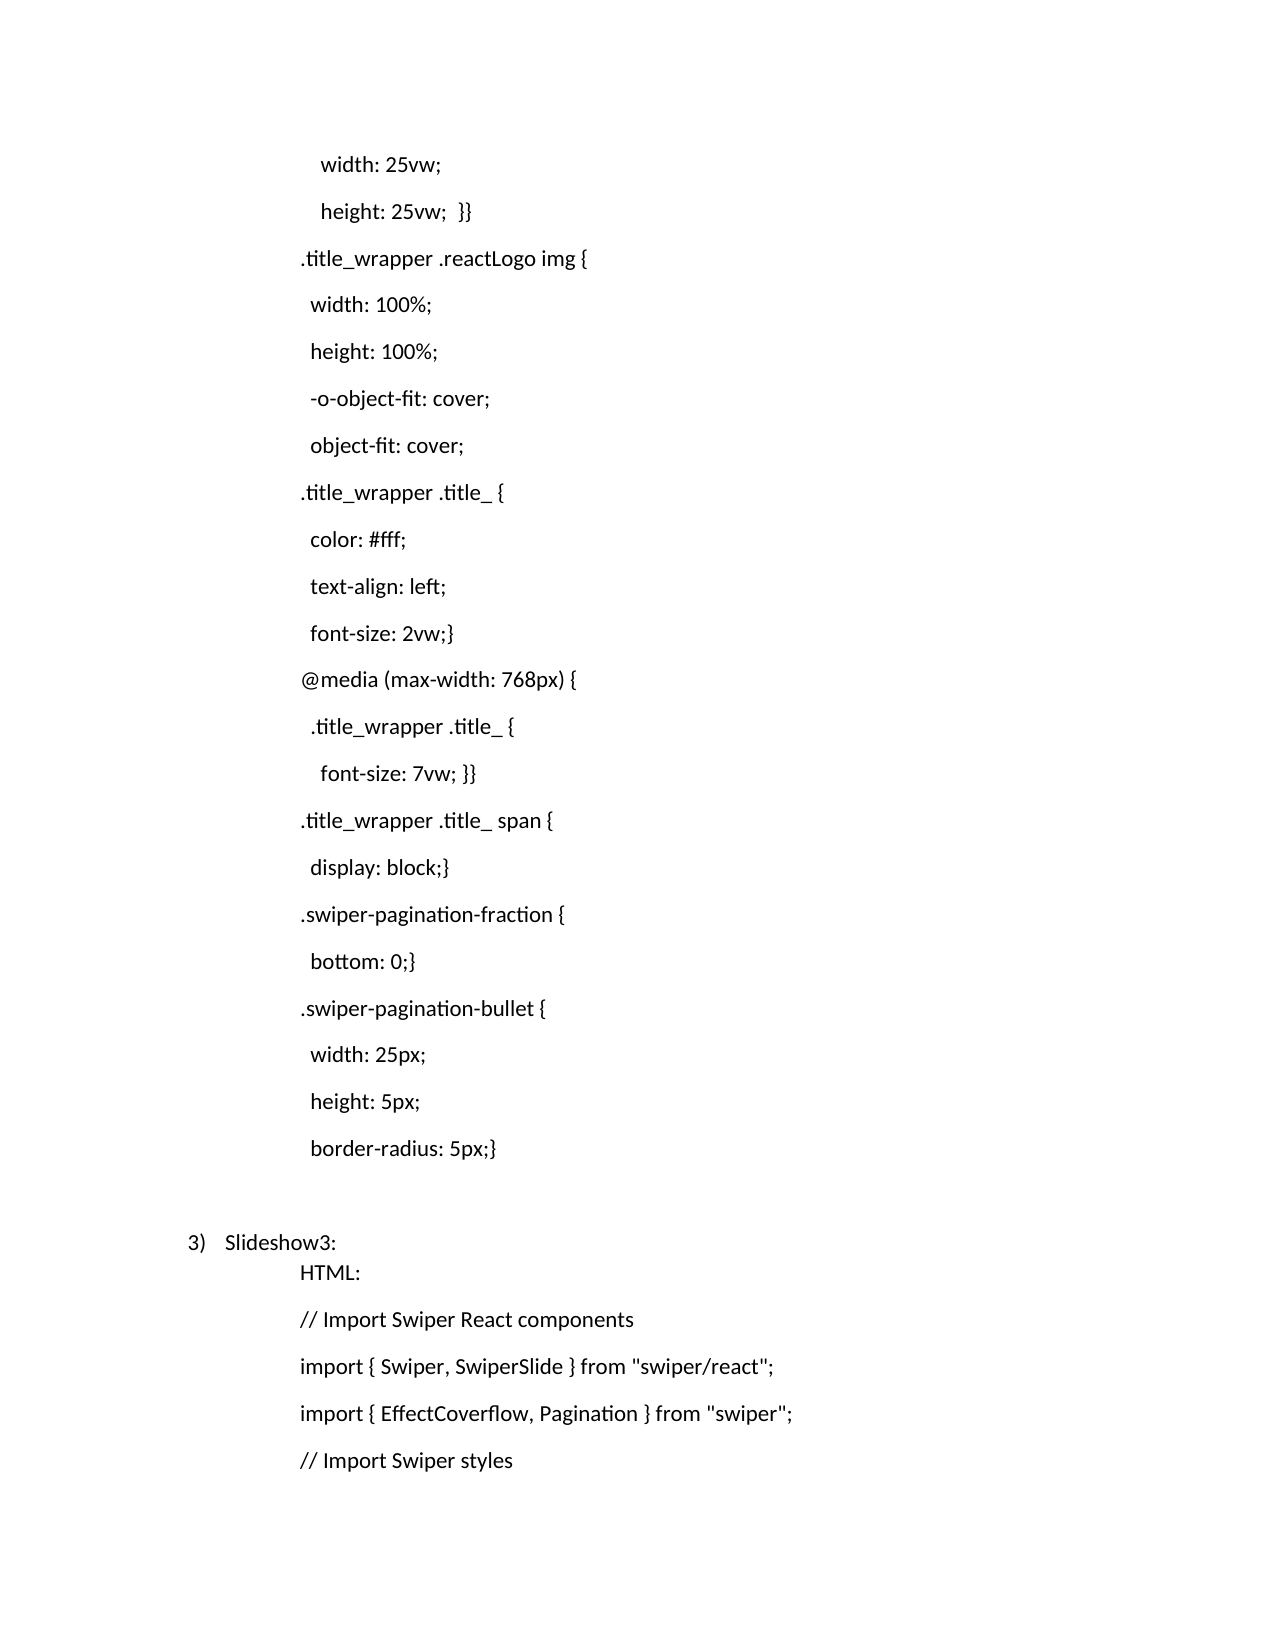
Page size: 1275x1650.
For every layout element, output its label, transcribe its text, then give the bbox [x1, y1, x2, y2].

text .title_wrapper .reactLogo img { [225, 244, 1125, 272]
text object-fit: cover; [225, 431, 1125, 459]
text .title_wrapper .title_ { [225, 712, 1125, 741]
list Slideshow3: [187, 1228, 1125, 1256]
text height: 100%; [225, 337, 1125, 366]
text color: #fff; [225, 525, 1125, 553]
text height: 25vw; }} [225, 197, 1125, 225]
text width: 25px; [225, 1041, 1125, 1069]
text -o-object-fit: cover; [225, 384, 1125, 412]
text text-align: left; [225, 572, 1125, 600]
text .swiper-pagination-bullet { [225, 994, 1125, 1022]
text display: block;} [225, 853, 1125, 881]
text border-radius: 5px;} [225, 1134, 1125, 1162]
text .swiper-pagination-fraction { [225, 900, 1125, 928]
text bottom: 0;} [225, 947, 1125, 975]
text import { Swiper, SwiperSlide } from "swiper/react"; [300, 1352, 1125, 1380]
text // Import Swiper React components [300, 1305, 1125, 1333]
text .title_wrapper .title_ span { [225, 806, 1125, 834]
text font-size: 2vw;} [225, 619, 1125, 647]
text @media (max-width: 768px) { [225, 666, 1125, 694]
text font-size: 7vw; }} [225, 759, 1125, 787]
text .title_wrapper .title_ { [225, 478, 1125, 506]
text height: 5px; [225, 1087, 1125, 1116]
text // Import Swiper styles [300, 1446, 1125, 1474]
text width: 25vw; [225, 150, 1125, 178]
list HTML: [225, 1258, 1125, 1286]
text width: 100%; [225, 291, 1125, 319]
text import { EffectCoverflow, Pagination } from "swiper"; [300, 1399, 1125, 1427]
